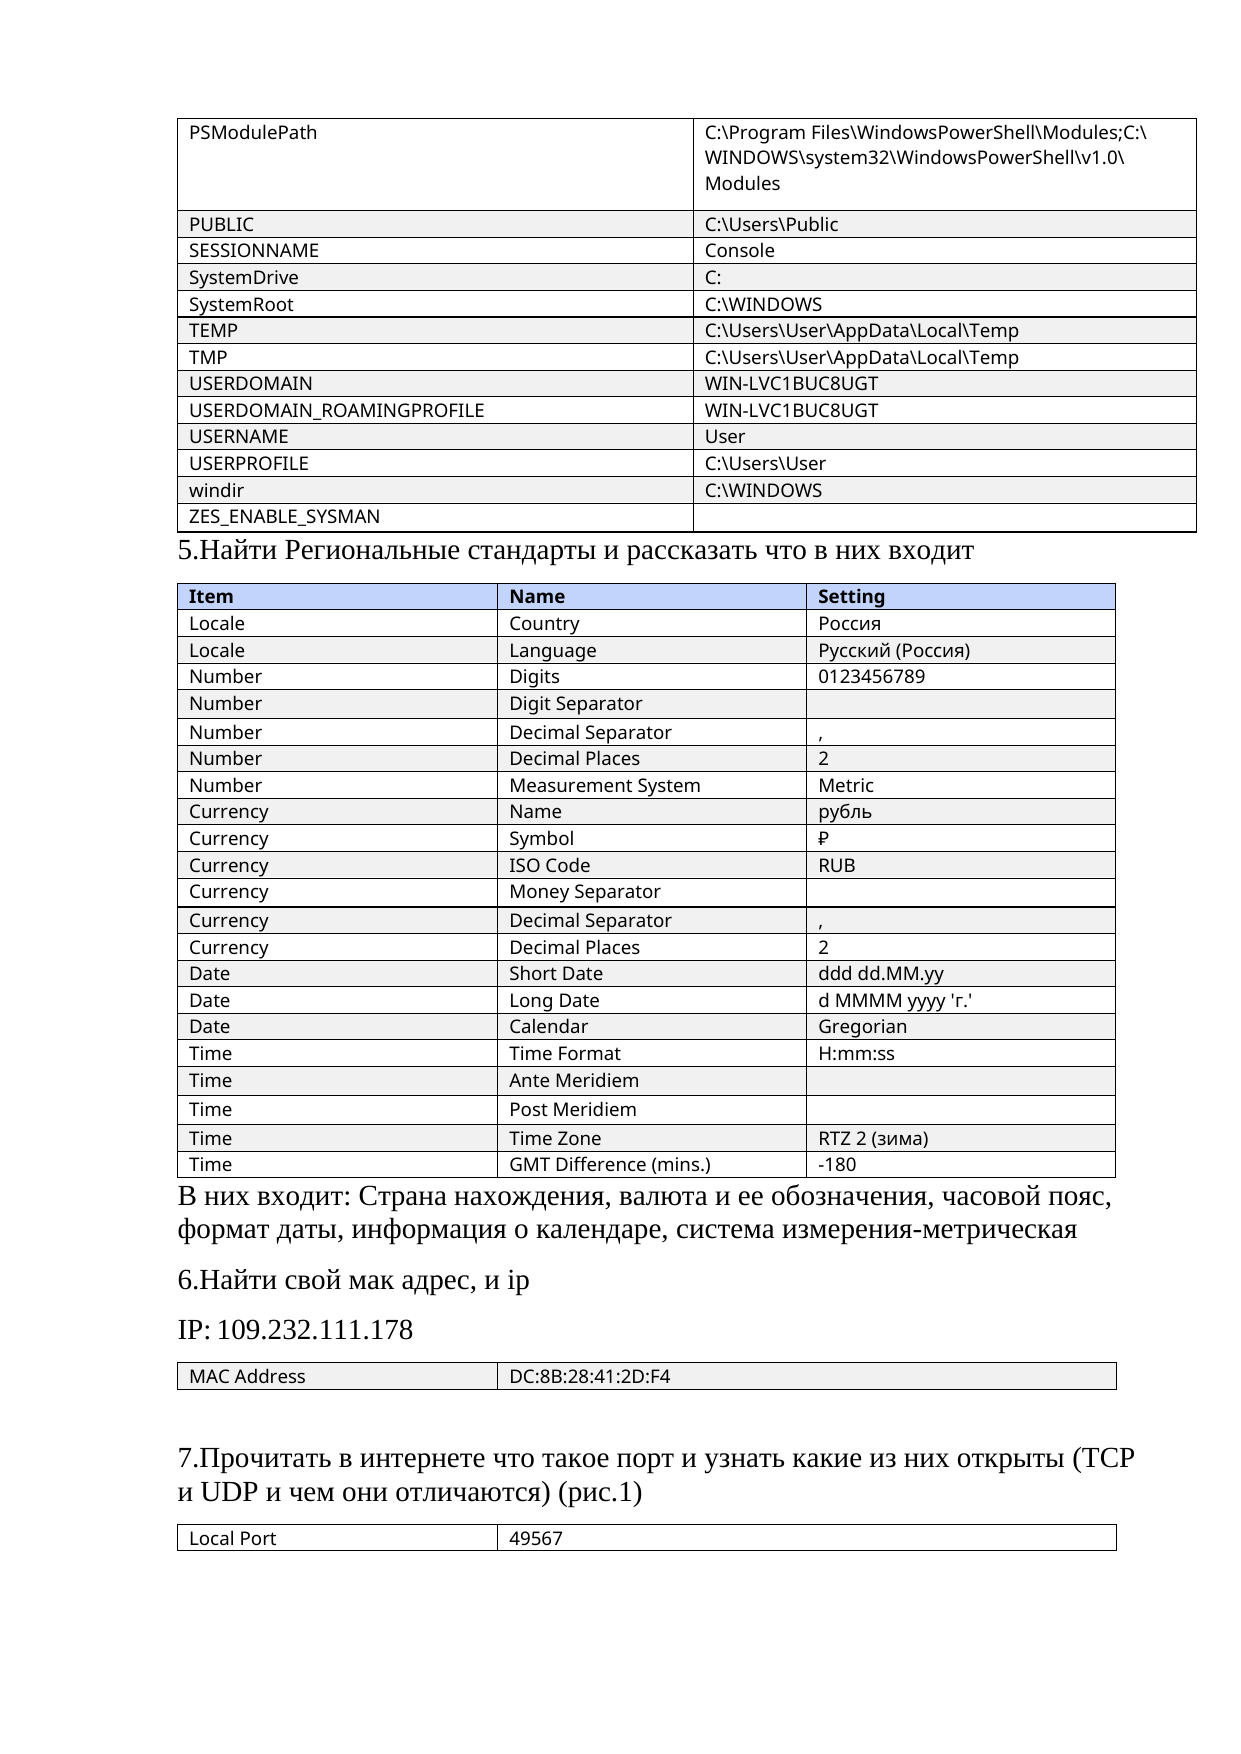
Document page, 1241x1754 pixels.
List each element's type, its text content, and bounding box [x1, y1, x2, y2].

table_cell Decimal Separator [498, 908, 806, 933]
table_cell Metric [807, 772, 1115, 798]
table_cell RTZ 2 (зима) [807, 1125, 1115, 1151]
table_cell Time [178, 1067, 497, 1095]
table_cell Date [178, 987, 497, 1013]
table_cell Time Zone [498, 1125, 806, 1151]
table_cell Decimal Separator [498, 719, 806, 744]
table_cell Measurement System [498, 772, 806, 798]
table_cell Time [178, 1040, 497, 1066]
table_cell SESSIONNAME [178, 238, 693, 263]
table_cell Number [178, 690, 497, 718]
table_cell C:\Users\User [694, 450, 1196, 476]
table_cell Number [178, 746, 497, 771]
table_cell windir [178, 477, 693, 502]
table_cell Locale [178, 637, 497, 662]
table_cell Locale [178, 610, 497, 636]
table_cell Русский (Россия) [807, 637, 1115, 662]
table_cell d MMMM yyyy 'г.' [807, 987, 1115, 1013]
table_cell Date [178, 961, 497, 986]
table_header MAC Address [178, 1363, 497, 1389]
table_header DC:8B:28:41:2D:F4 [498, 1363, 1116, 1389]
table_cell RUB [807, 852, 1115, 877]
table_cell Time Format [498, 1040, 806, 1066]
table_cell Money Separator [498, 879, 806, 906]
text IP: 109.232.111.178 [177, 1312, 1152, 1346]
table_cell ₽ [807, 825, 1115, 851]
table_cell Digit Separator [498, 690, 806, 718]
table_cell Time [178, 1152, 497, 1177]
table_cell PUBLIC [178, 211, 693, 237]
table_cell Ante Meridiem [498, 1067, 806, 1095]
table_cell [807, 879, 1115, 906]
table_cell ISO Code [498, 852, 806, 877]
table_cell USERNAME [178, 424, 693, 449]
table_cell TEMP [178, 318, 693, 343]
text 6.Найти свой мак адрес, и ip [177, 1262, 1152, 1295]
table_cell C:\Users\User\AppData\Local\Temp [694, 344, 1196, 369]
table_header 49567 [498, 1525, 1116, 1550]
table_cell Console [694, 238, 1196, 263]
table_cell WIN-LVC1BUC8UGT [694, 371, 1196, 396]
table_cell C:\Users\User\AppData\Local\Temp [694, 318, 1196, 343]
table_cell Calendar [498, 1014, 806, 1039]
table_cell , [807, 908, 1115, 933]
table_cell Date [178, 1014, 497, 1039]
table_cell Number [178, 664, 497, 689]
table_cell ddd dd.MM.yy [807, 961, 1115, 986]
table_cell H:mm:ss [807, 1040, 1115, 1066]
text 5.Найти Региональные стандарты и рассказать что в них входит [177, 533, 1152, 566]
table_cell Gregorian [807, 1014, 1115, 1039]
table_cell SystemDrive [178, 264, 693, 290]
table_cell USERDOMAIN_ROAMINGPROFILE [178, 397, 693, 423]
table_cell Currency [178, 825, 497, 851]
table_cell WIN-LVC1BUC8UGT [694, 397, 1196, 423]
table_cell Currency [178, 799, 497, 824]
table_cell Currency [178, 934, 497, 959]
table_cell C:\WINDOWS [694, 477, 1196, 502]
table_cell Currency [178, 908, 497, 933]
table_cell C:\Users\Public [694, 211, 1196, 237]
table_cell -180 [807, 1152, 1115, 1177]
table_header Local Port [178, 1525, 497, 1550]
text В них входит: Страна нахождения, валюта и ее обозначения, часовой пояс, формат даты, информация о календаре, система измерения-метрическая [177, 1178, 1152, 1245]
table_cell Number [178, 719, 497, 744]
table_cell ZES_ENABLE_SYSMAN [178, 504, 693, 531]
text 7.Прочитать в интернете что такое порт и узнать какие из них открыты (TCP и UDP и чем они отличаются) (рис.1) [177, 1440, 1152, 1507]
table_cell Language [498, 637, 806, 662]
table_cell 2 [807, 746, 1115, 771]
table_cell C: [694, 264, 1196, 290]
table_cell User [694, 424, 1196, 449]
table_cell рубль [807, 799, 1115, 824]
table_cell Symbol [498, 825, 806, 851]
table_header Name [498, 584, 806, 609]
table_header Item [178, 584, 497, 609]
table_cell GMT Difference (mins.) [498, 1152, 806, 1177]
table_cell [807, 1067, 1115, 1095]
table_cell Time [178, 1096, 497, 1124]
table_cell [694, 504, 1196, 531]
table_cell [807, 1096, 1115, 1124]
table_header Setting [807, 584, 1115, 609]
table_cell 2 [807, 934, 1115, 959]
table_cell PSModulePath [178, 119, 693, 210]
table_cell Currency [178, 879, 497, 906]
table_cell Post Meridiem [498, 1096, 806, 1124]
table_cell Digits [498, 664, 806, 689]
table_cell USERDOMAIN [178, 371, 693, 396]
table_cell Currency [178, 852, 497, 877]
table_cell Country [498, 610, 806, 636]
table_cell Россия [807, 610, 1115, 636]
table_cell 0123456789 [807, 664, 1115, 689]
table_cell USERPROFILE [178, 450, 693, 476]
table_cell , [807, 719, 1115, 744]
table_cell [807, 690, 1115, 718]
table_cell C:\Program Files\WindowsPowerShell\Modules;C:\WINDOWS\system32\WindowsPowerShell\v1.0\Modules [694, 119, 1196, 210]
table_cell Decimal Places [498, 746, 806, 771]
table_cell Decimal Places [498, 934, 806, 959]
table_cell Short Date [498, 961, 806, 986]
table_cell Name [498, 799, 806, 824]
table_cell Number [178, 772, 497, 798]
table_cell Long Date [498, 987, 806, 1013]
table_cell Time [178, 1125, 497, 1151]
table_cell SystemRoot [178, 291, 693, 316]
table_cell C:\WINDOWS [694, 291, 1196, 316]
table_cell TMP [178, 344, 693, 369]
